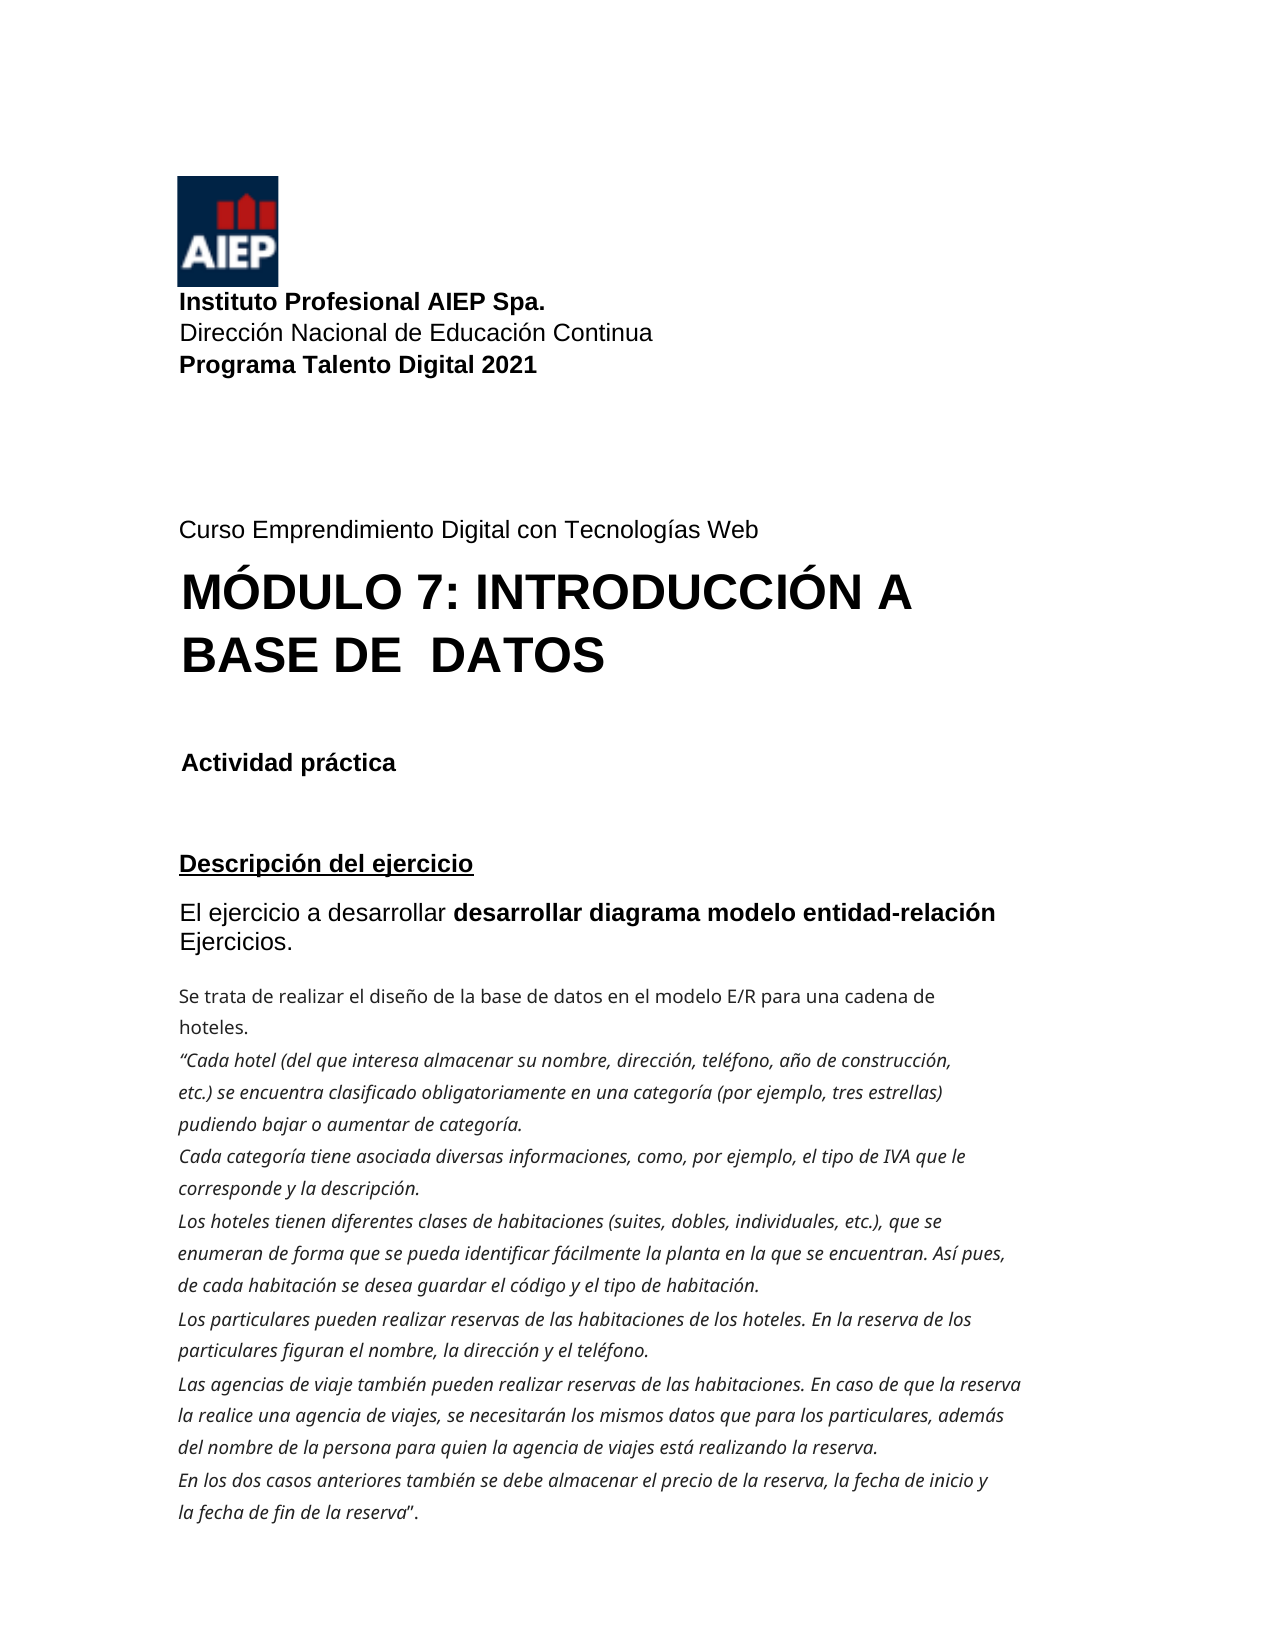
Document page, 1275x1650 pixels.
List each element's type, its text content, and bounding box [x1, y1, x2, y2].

text “Cada hotel (del que interesa almacenar su nombre, dirección, teléfono, año de construcción, etc.) se encuentra clasificado obligatoriamente en una categoría (por ejemplo, tres estrellas) pudiendo bajar o aumentar de categoría. [178, 1048, 963, 1136]
text Los hoteles tienen diferentes clases de habitaciones (suites, dobles, individuales, etc.), que se enumeran de forma que se pueda identificar fácilmente la planta en la que se encuentran. Así pues, de cada habitación se desea guardar el código y el tipo de habitación. [177, 1209, 1028, 1298]
text El ejercicio a desarrollar desarrollar diagrama modelo entidad-relación [179, 898, 1028, 927]
text Ejercicios. [179, 927, 1028, 956]
picture [177, 176, 279, 287]
text Curso Emprendimiento Digital con Tecnologías Web [178, 515, 1028, 544]
text Programa Talento Digital 2021 [179, 350, 1028, 378]
text Se trata de realizar el diseño de la base de datos en el modelo E/R para una cadena de hoteles. [178, 983, 1002, 1040]
text Descripción del ejercicio [179, 849, 1028, 878]
text Las agencias de viaje también pueden realizar reservas de las habitaciones. En caso de que la reserva la realice una agencia de viajes, se necesitarán los mismos datos que para los particulares, además del nombre de la persona para quien la agencia de viajes está realizando la reserva. [178, 1371, 1024, 1460]
text Instituto Profesional AIEP Spa. [179, 287, 1028, 316]
text En los dos casos anteriores también se debe almacenar el precio de la reserva, la fecha de inicio y la fecha de fin de la reserva”. [178, 1468, 1005, 1525]
text Dirección Nacional de Educación Continua [179, 318, 1028, 347]
text Los particulares pueden realizar reservas de las habitaciones de los hoteles. En la reserva de los particulares figuran el nombre, la dirección y el teléfono. [178, 1306, 1026, 1363]
text Cada categoría tiene asociada diversas informaciones, como, por ejemplo, el tipo de IVA que le corresponde y la descripción. [178, 1144, 1014, 1201]
text MÓDULO 7: INTRODUCCIÓN A BASE DE DATOS Actividad práctica [181, 563, 1004, 777]
